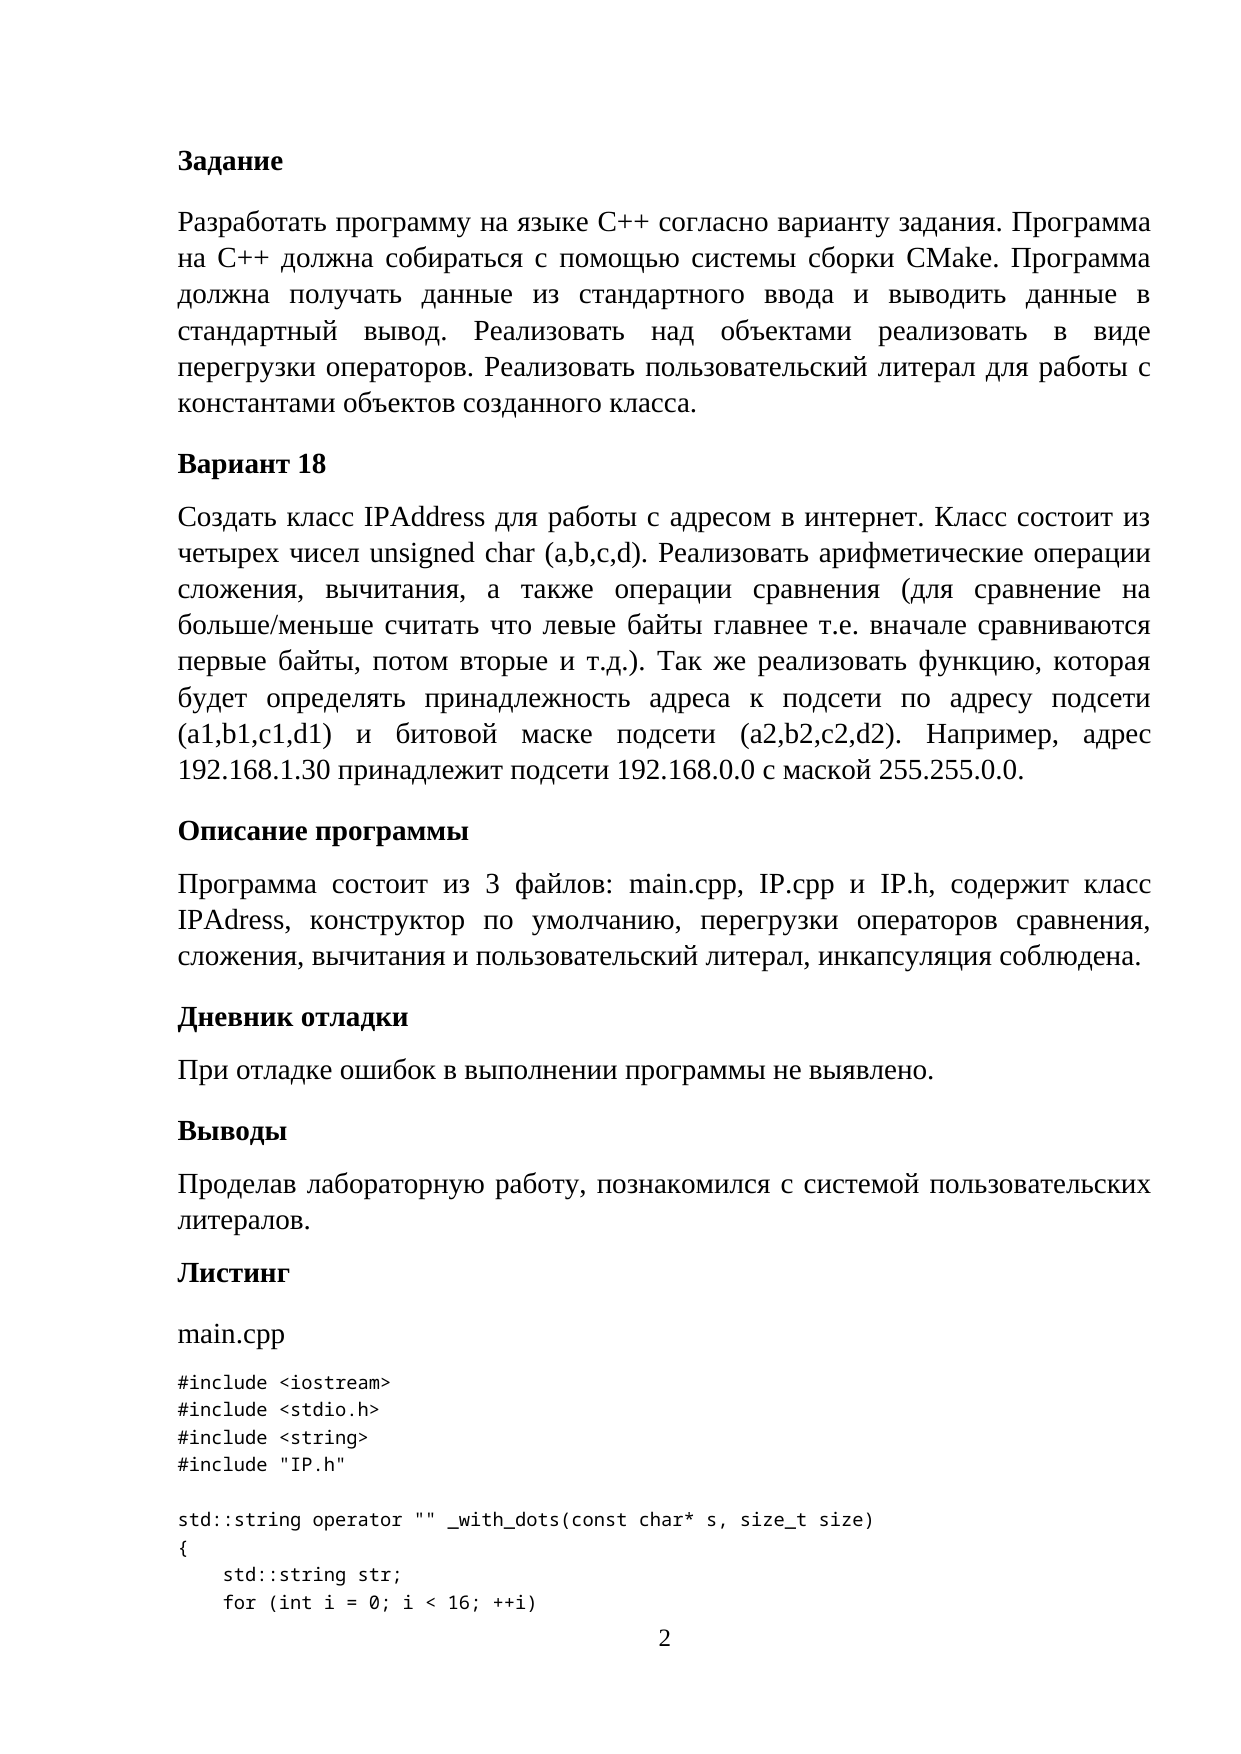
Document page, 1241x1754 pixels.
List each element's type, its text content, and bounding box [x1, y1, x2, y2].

text main.cpp [177, 1316, 1152, 1350]
text При отладке ошибок в выполнении программы не выявлено. [177, 1052, 1152, 1086]
text Проделав лабораторную работу, познакомился с системой пользовательских литералов. [177, 1166, 1152, 1236]
text Дневник отладки [177, 999, 1152, 1033]
text Задание [177, 143, 1152, 177]
text Листинг [177, 1255, 1152, 1289]
text #include "IP.h" [177, 1452, 1152, 1477]
text std::string str; [177, 1562, 1152, 1587]
text Описание программы [177, 813, 1152, 847]
text Создать класс IPAddress для работы с адресом в интернет. Класс состоит из четырех чисел unsigned char (a,b,c,d). Реализовать арифметические операции сложения, вычитания, а также операции сравнения (для сравнение на больше/меньше считать что левые байты главнее т.е. вначале сравниваются первые байты, потом вторые и т.д.). Так же реализовать функцию, которая будет определять принадлежность адреса к подсети по адресу подсети (a1,b1,c1,d1) и битовой маске подсети (a2,b2,c2,d2). Например, адрес 192.168.1.30 принадлежит подсети 192.168.0.0 с маской 255.255.0.0. [177, 499, 1152, 786]
text #include <string> [177, 1424, 1152, 1449]
text #include <stdio.h> [177, 1397, 1152, 1422]
text Программа состоит из 3 файлов: main.cpp, IP.cpp и IP.h, содержит класс IPAdress, конструктор по умолчанию, перегрузки операторов сравнения, сложения, вычитания и пользовательский литерал, инкапсуляция соблюдена. [177, 866, 1152, 972]
text Вариант 18 [177, 446, 1152, 480]
text { [177, 1534, 1152, 1559]
text Разработать программу на языке C++ согласно варианту задания. Программа на C++ должна собираться с помощью системы сборки CMake. Программа должна получать данные из стандартного ввода и выводить данные в стандартный вывод. Реализовать над объектами реализовать в виде перегрузки операторов. Реализовать пользовательский литерал для работы с константами объектов созданного класса. [177, 204, 1152, 418]
text #include <iostream> [177, 1369, 1152, 1394]
text std::string operator "" _with_dots(const char* s, size_t size) [177, 1507, 1152, 1532]
text Выводы [177, 1113, 1152, 1147]
text for (int i = 0; i < 16; ++i) [177, 1589, 1152, 1614]
